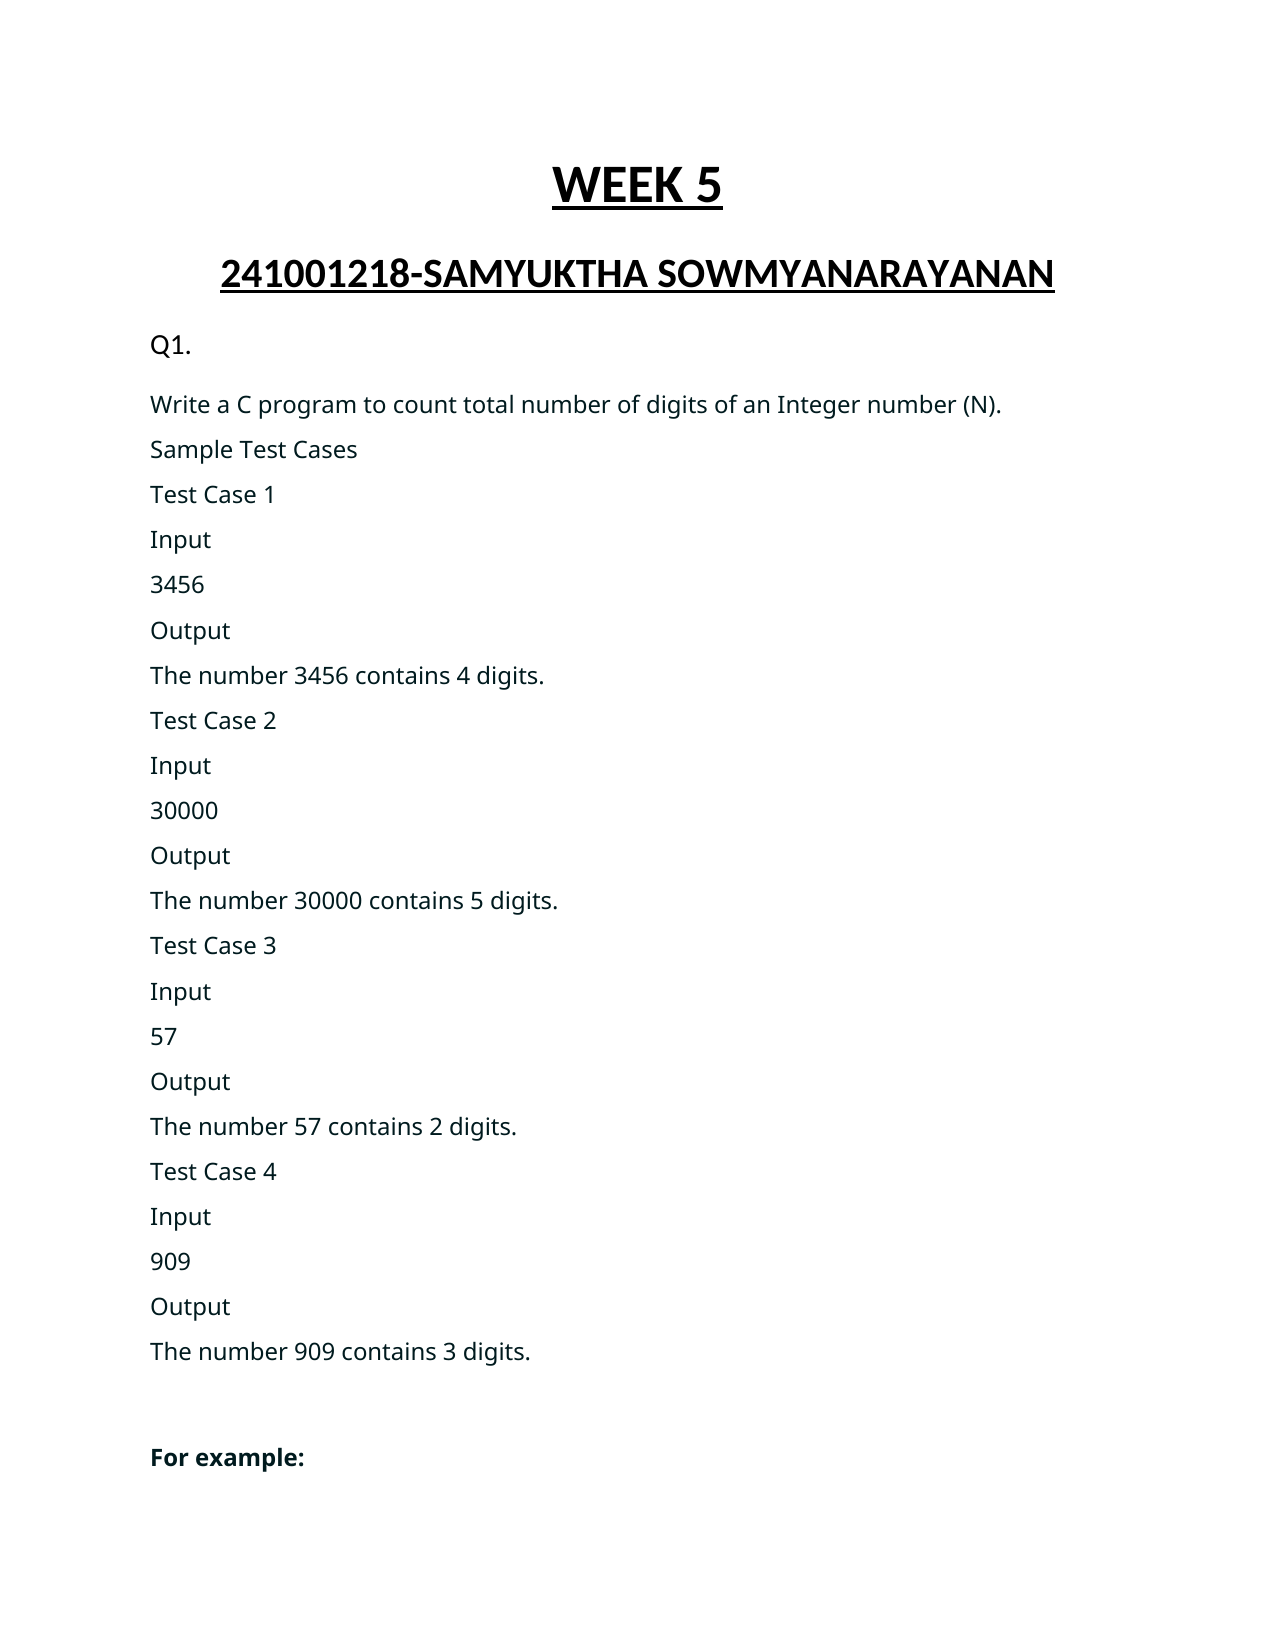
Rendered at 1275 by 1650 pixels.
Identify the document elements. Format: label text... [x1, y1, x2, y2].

text Output [150, 1290, 1125, 1323]
text Input [150, 974, 1125, 1007]
text WEEK 5 [150, 150, 1125, 216]
text Input [150, 523, 1125, 556]
text 30000 [150, 794, 1125, 826]
text The number 3456 contains 4 digits. [150, 658, 1125, 691]
text 57 [150, 1019, 1125, 1052]
text Output [150, 1064, 1125, 1097]
text For example: [150, 1441, 1125, 1473]
text 241001218-SAMYUKTHA SOWMYANARAYANAN [150, 247, 1125, 298]
text Test Case 1 [150, 478, 1125, 511]
text Test Case 3 [150, 929, 1125, 962]
text Test Case 4 [150, 1155, 1125, 1187]
text The number 909 contains 3 digits. [150, 1335, 1125, 1368]
text 3456 [150, 568, 1125, 601]
text Input [150, 749, 1125, 781]
text Write a C program to count total number of digits of an Integer number (N). [150, 388, 1125, 421]
text The number 30000 contains 5 digits. [150, 884, 1125, 917]
text Input [150, 1200, 1125, 1232]
text The number 57 contains 2 digits. [150, 1109, 1125, 1142]
text Test Case 2 [150, 704, 1125, 736]
text Output [150, 613, 1125, 646]
text Output [150, 839, 1125, 872]
text Q1. [150, 326, 1125, 362]
text Sample Test Cases [150, 433, 1125, 466]
text 909 [150, 1245, 1125, 1277]
